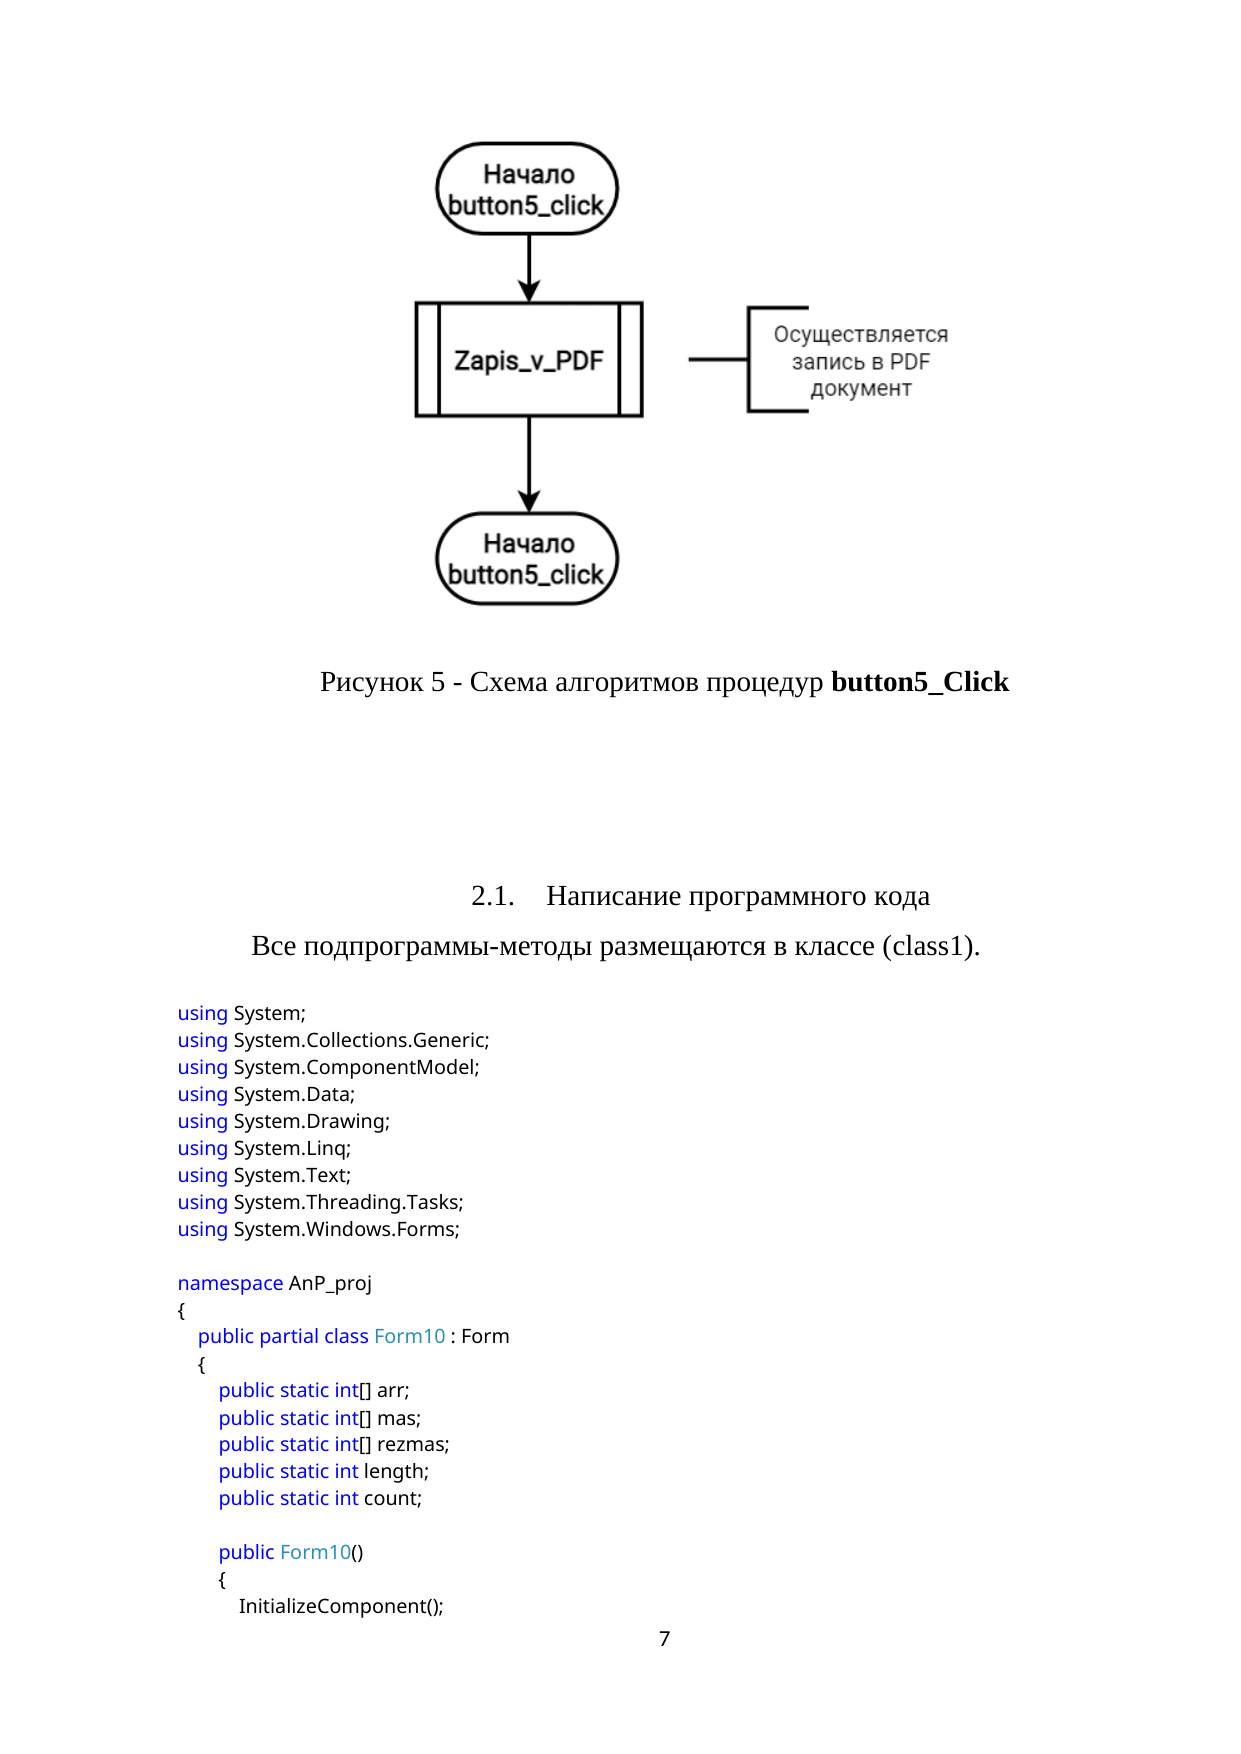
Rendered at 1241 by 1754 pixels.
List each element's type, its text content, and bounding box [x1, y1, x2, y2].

text public static int[] mas; [177, 1404, 1152, 1431]
text Рисунок 5 - Схема алгоритмов процедур button5_Click [177, 664, 1152, 698]
text using System.Windows.Forms; [177, 1215, 1152, 1242]
text InitializeComponent(); [177, 1593, 1152, 1619]
text using System.Threading.Tasks; [177, 1188, 1152, 1215]
list Написание программного кода [250, 878, 1152, 911]
text { [177, 1566, 1152, 1593]
text public static int count; [177, 1485, 1152, 1512]
text using System.Drawing; [177, 1107, 1152, 1134]
text public static int length; [177, 1458, 1152, 1485]
text using System.Collections.Generic; [177, 1026, 1152, 1053]
text { [177, 1296, 1152, 1323]
text using System.Linq; [177, 1134, 1152, 1161]
text public static int[] rezmas; [177, 1431, 1152, 1458]
text public Form10() [177, 1539, 1152, 1566]
text namespace AnP_proj [177, 1269, 1152, 1296]
text { [177, 1350, 1152, 1377]
text using System.Data; [177, 1080, 1152, 1107]
text public partial class Form10 : Form [177, 1323, 1152, 1350]
text public static int[] arr; [177, 1377, 1152, 1404]
text using System.Text; [177, 1161, 1152, 1188]
picture [351, 118, 978, 630]
text using System.ComponentModel; [177, 1053, 1152, 1080]
text Все подпрограммы-методы размещаются в классе (class1). [177, 928, 1152, 961]
text using System; [177, 999, 1152, 1026]
